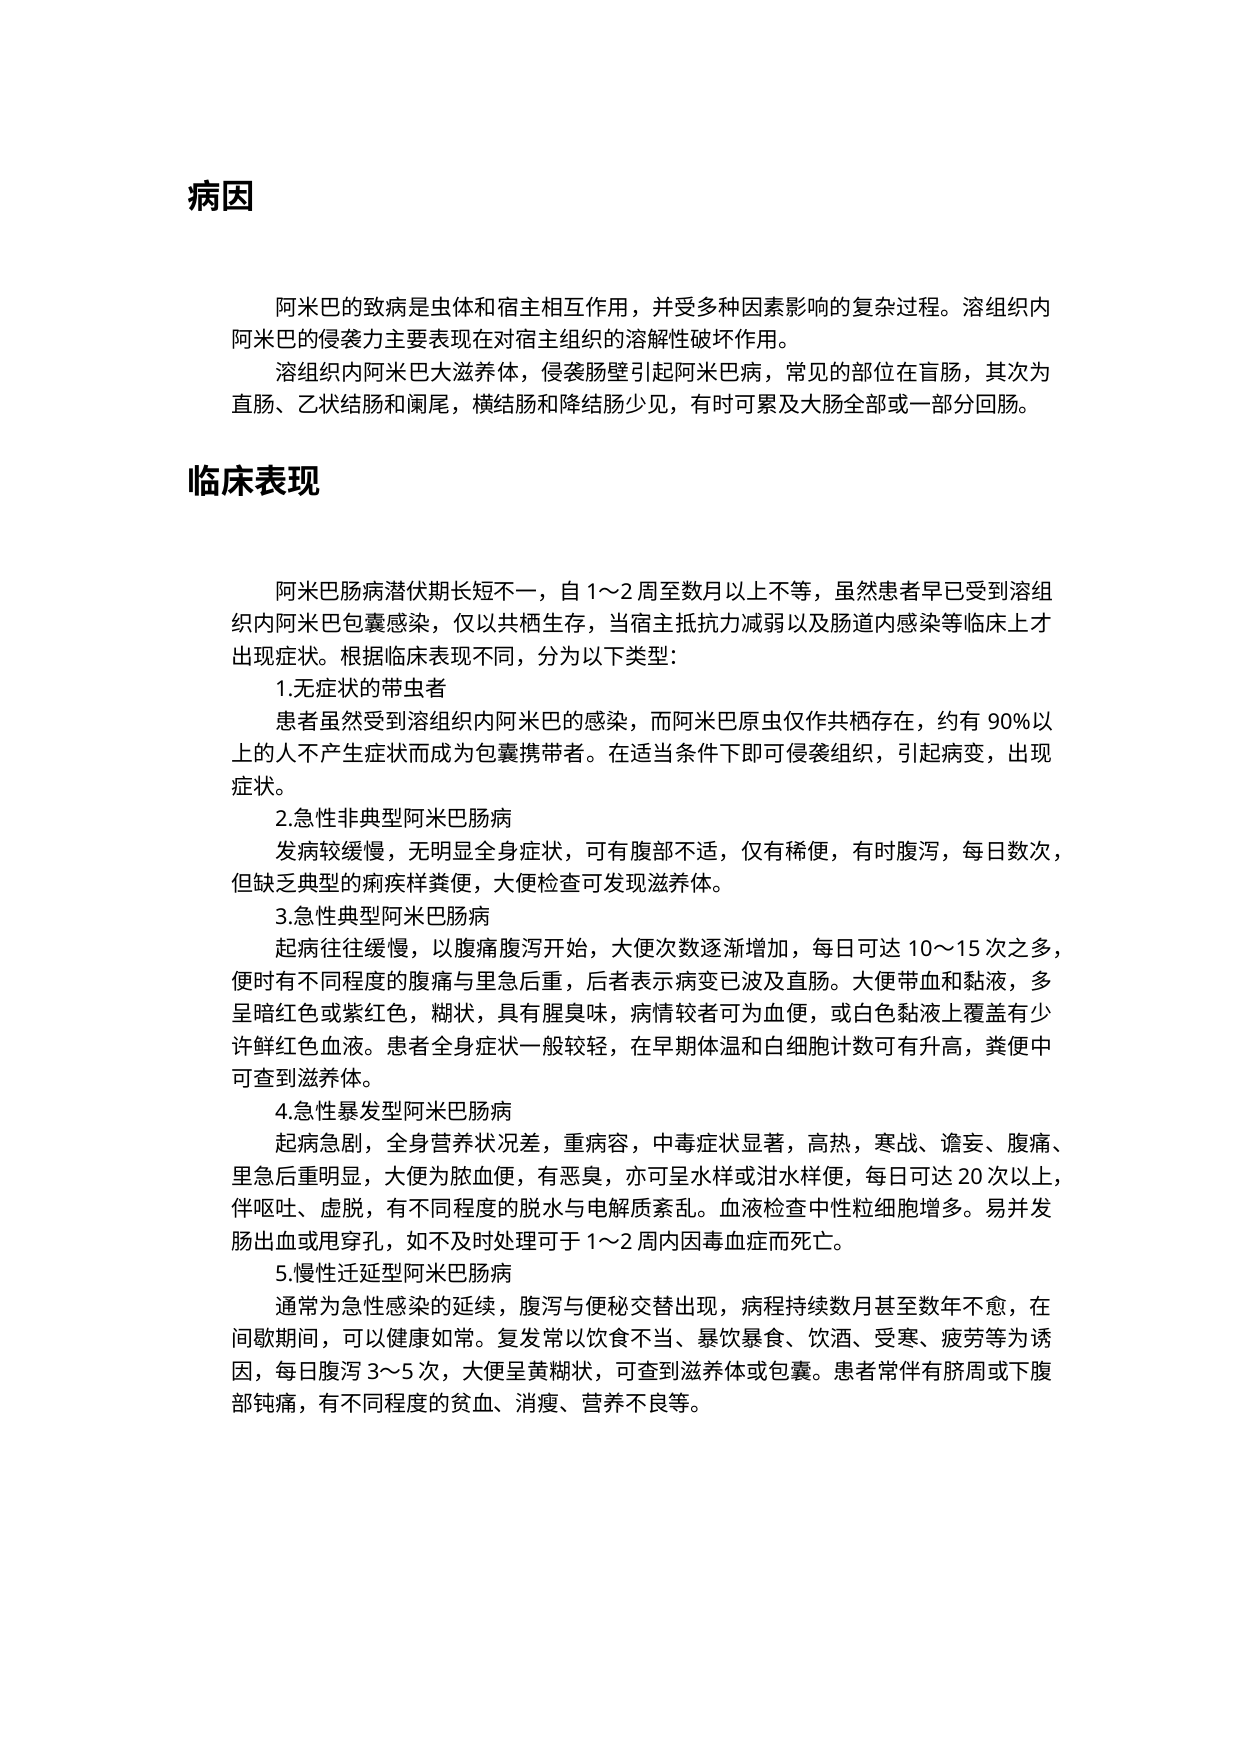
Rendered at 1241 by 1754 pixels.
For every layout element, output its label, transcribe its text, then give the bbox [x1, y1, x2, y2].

text 2.急性非典型阿米巴肠病 [231, 801, 1053, 833]
text 起病急剧，全身营养状况差，重病容，中毒症状显著，高热，寒战、谵妄、腹痛、里急后重明显，大便为脓血便，有恶臭，亦可呈水样或泔水样便，每日可达20次以上，伴呕吐、虚脱，有不同程度的脱水与电解质紊乱。血液检查中性粒细胞增多。易并发肠出血或甩穿孔，如不及时处理可于1～2周内因毒血症而死亡。 [231, 1126, 1053, 1256]
text 5.慢性迁延型阿米巴肠病 [231, 1256, 1053, 1288]
text 阿米巴肠病潜伏期长短不一，自1～2周至数月以上不等，虽然患者早已受到溶组织内阿米巴包囊感染，仅以共栖生存，当宿主抵抗力减弱以及肠道内感染等临床上才出现症状。根据临床表现不同，分为以下类型： [231, 573, 1053, 671]
text 阿米巴的致病是虫体和宿主相互作用，并受多种因素影响的复杂过程。溶组织内阿米巴的侵袭力主要表现在对宿主组织的溶解性破坏作用。 [231, 289, 1053, 354]
text 3.急性典型阿米巴肠病 [231, 898, 1053, 931]
text 溶组织内阿米巴大滋养体，侵袭肠壁引起阿米巴病，常见的部位在盲肠，其次为直肠、乙状结肠和阑尾，横结肠和降结肠少见，有时可累及大肠全部或一部分回肠。 [231, 354, 1053, 419]
subtitle 临床表现 [187, 446, 1053, 511]
text 4.急性暴发型阿米巴肠病 [231, 1093, 1053, 1126]
text 起病往往缓慢，以腹痛腹泻开始，大便次数逐渐增加，每日可达10～15次之多，便时有不同程度的腹痛与里急后重，后者表示病变已波及直肠。大便带血和黏液，多呈暗红色或紫红色，糊状，具有腥臭味，病情较者可为血便，或白色黏液上覆盖有少许鲜红色血液。患者全身症状一般较轻，在早期体温和白细胞计数可有升高，粪便中可查到滋养体。 [231, 931, 1053, 1093]
subtitle 病因 [187, 162, 1053, 227]
text 通常为急性感染的延续，腹泻与便秘交替出现，病程持续数月甚至数年不愈，在间歇期间，可以健康如常。复发常以饮食不当、暴饮暴食、饮酒、受寒、疲劳等为诱因，每日腹泻3～5次，大便呈黄糊状，可查到滋养体或包囊。患者常伴有脐周或下腹部钝痛，有不同程度的贫血、消瘦、营养不良等。 [231, 1288, 1053, 1418]
text 患者虽然受到溶组织内阿米巴的感染，而阿米巴原虫仅作共栖存在，约有90%以上的人不产生症状而成为包囊携带者。在适当条件下即可侵袭组织，引起病变，出现症状。 [231, 703, 1053, 801]
text 1.无症状的带虫者 [231, 671, 1053, 703]
text 发病较缓慢，无明显全身症状，可有腹部不适，仅有稀便，有时腹泻，每日数次，但缺乏典型的痢疾样粪便，大便检查可发现滋养体。 [231, 833, 1053, 898]
